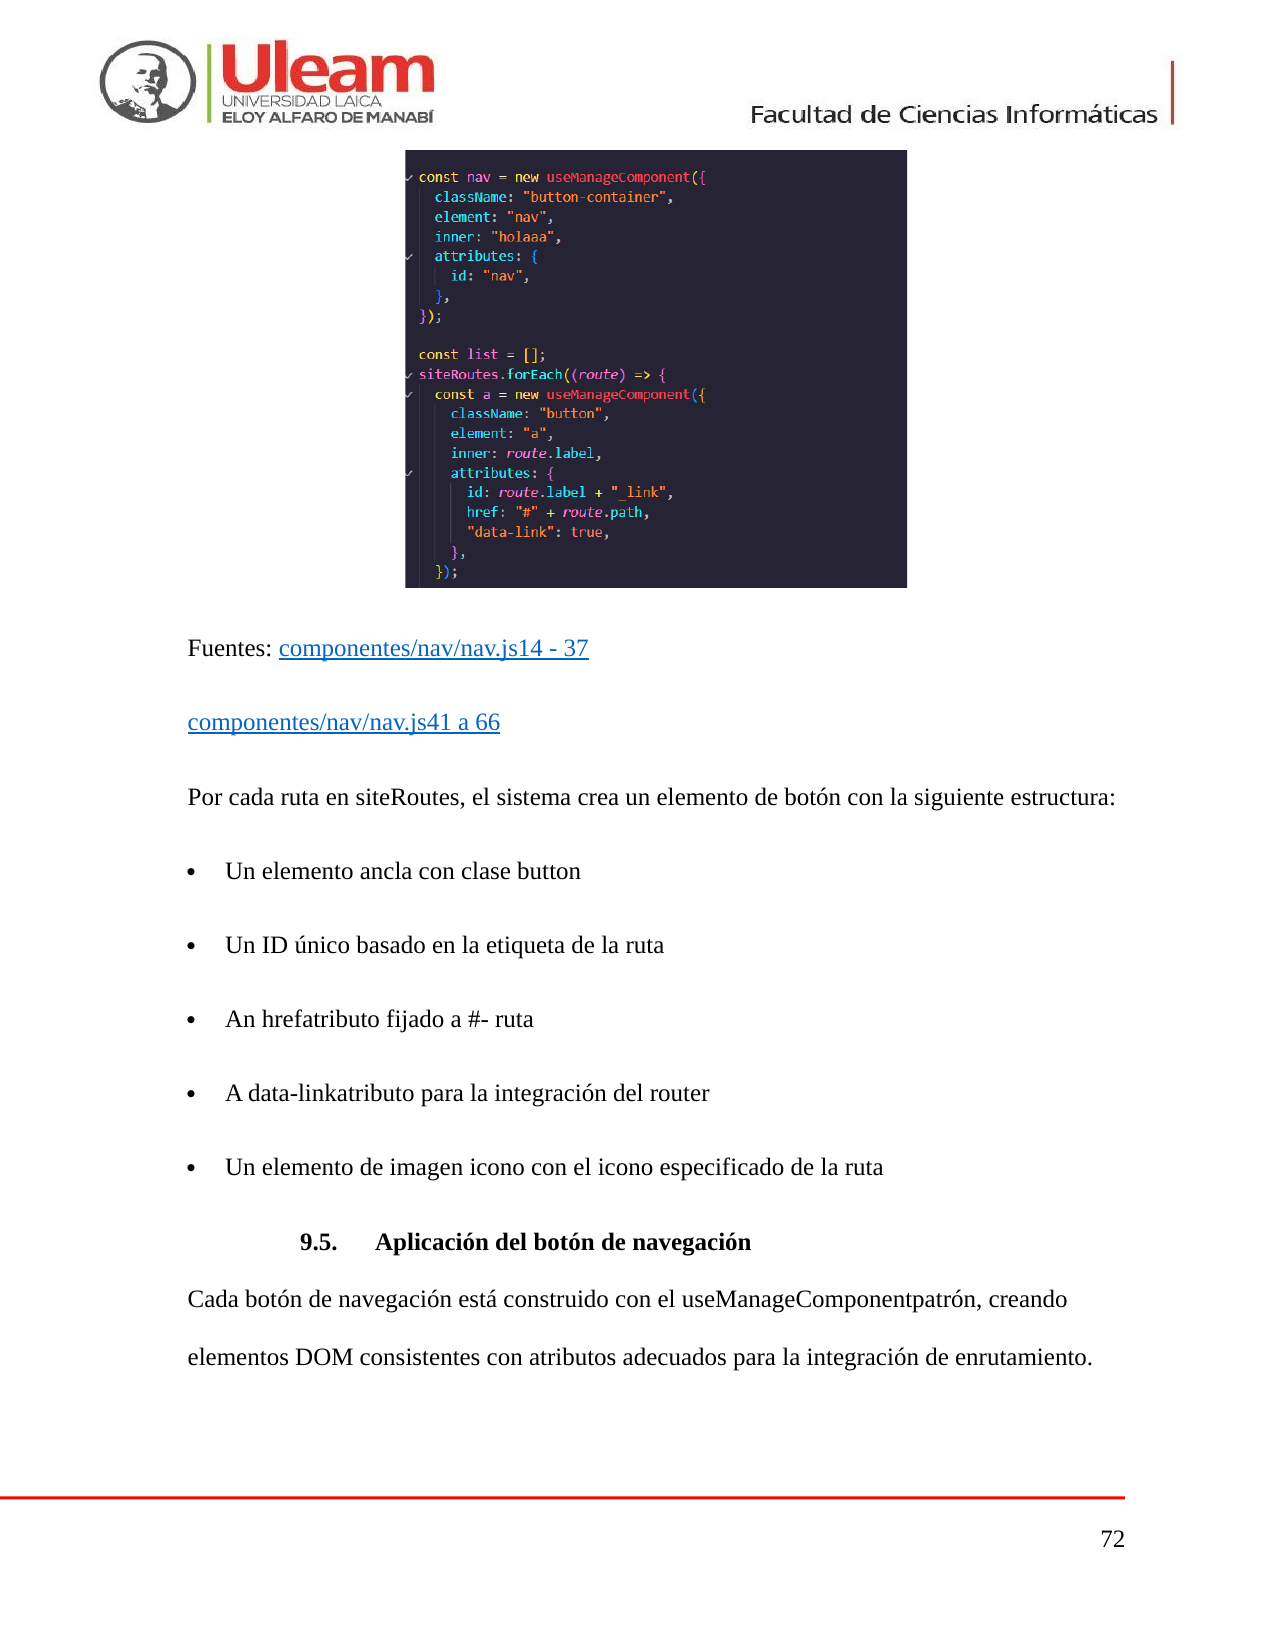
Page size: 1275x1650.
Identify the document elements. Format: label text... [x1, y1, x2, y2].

picture [92, 37, 1183, 130]
list Un elemento de imagen icono con el icono especificado de la ruta [187, 1152, 1125, 1181]
text componentes/nav/nav.js41 a 66 [187, 707, 1125, 736]
text Cada botón de navegación está construido con el useManageComponentpatrón, creando elementos DOM consistentes con atributos adecuados para la integración de enrutamiento. [187, 1284, 1125, 1370]
list Un elemento ancla con clase button [187, 856, 1125, 884]
list A data-linkatributo para la integración del router [187, 1078, 1125, 1107]
list Un ID único basado en la etiqueta de la ruta [187, 930, 1125, 959]
text Fuentes: componentes/nav/nav.js14 - 37 [187, 633, 1125, 662]
list An hrefatributo fijado a #- ruta [187, 1004, 1125, 1033]
text Por cada ruta en siteRoutes, el sistema crea un elemento de botón con la siguiente estructura: [187, 782, 1125, 810]
picture [405, 150, 908, 588]
subtitle Aplicación del botón de navegación [225, 1227, 1125, 1255]
